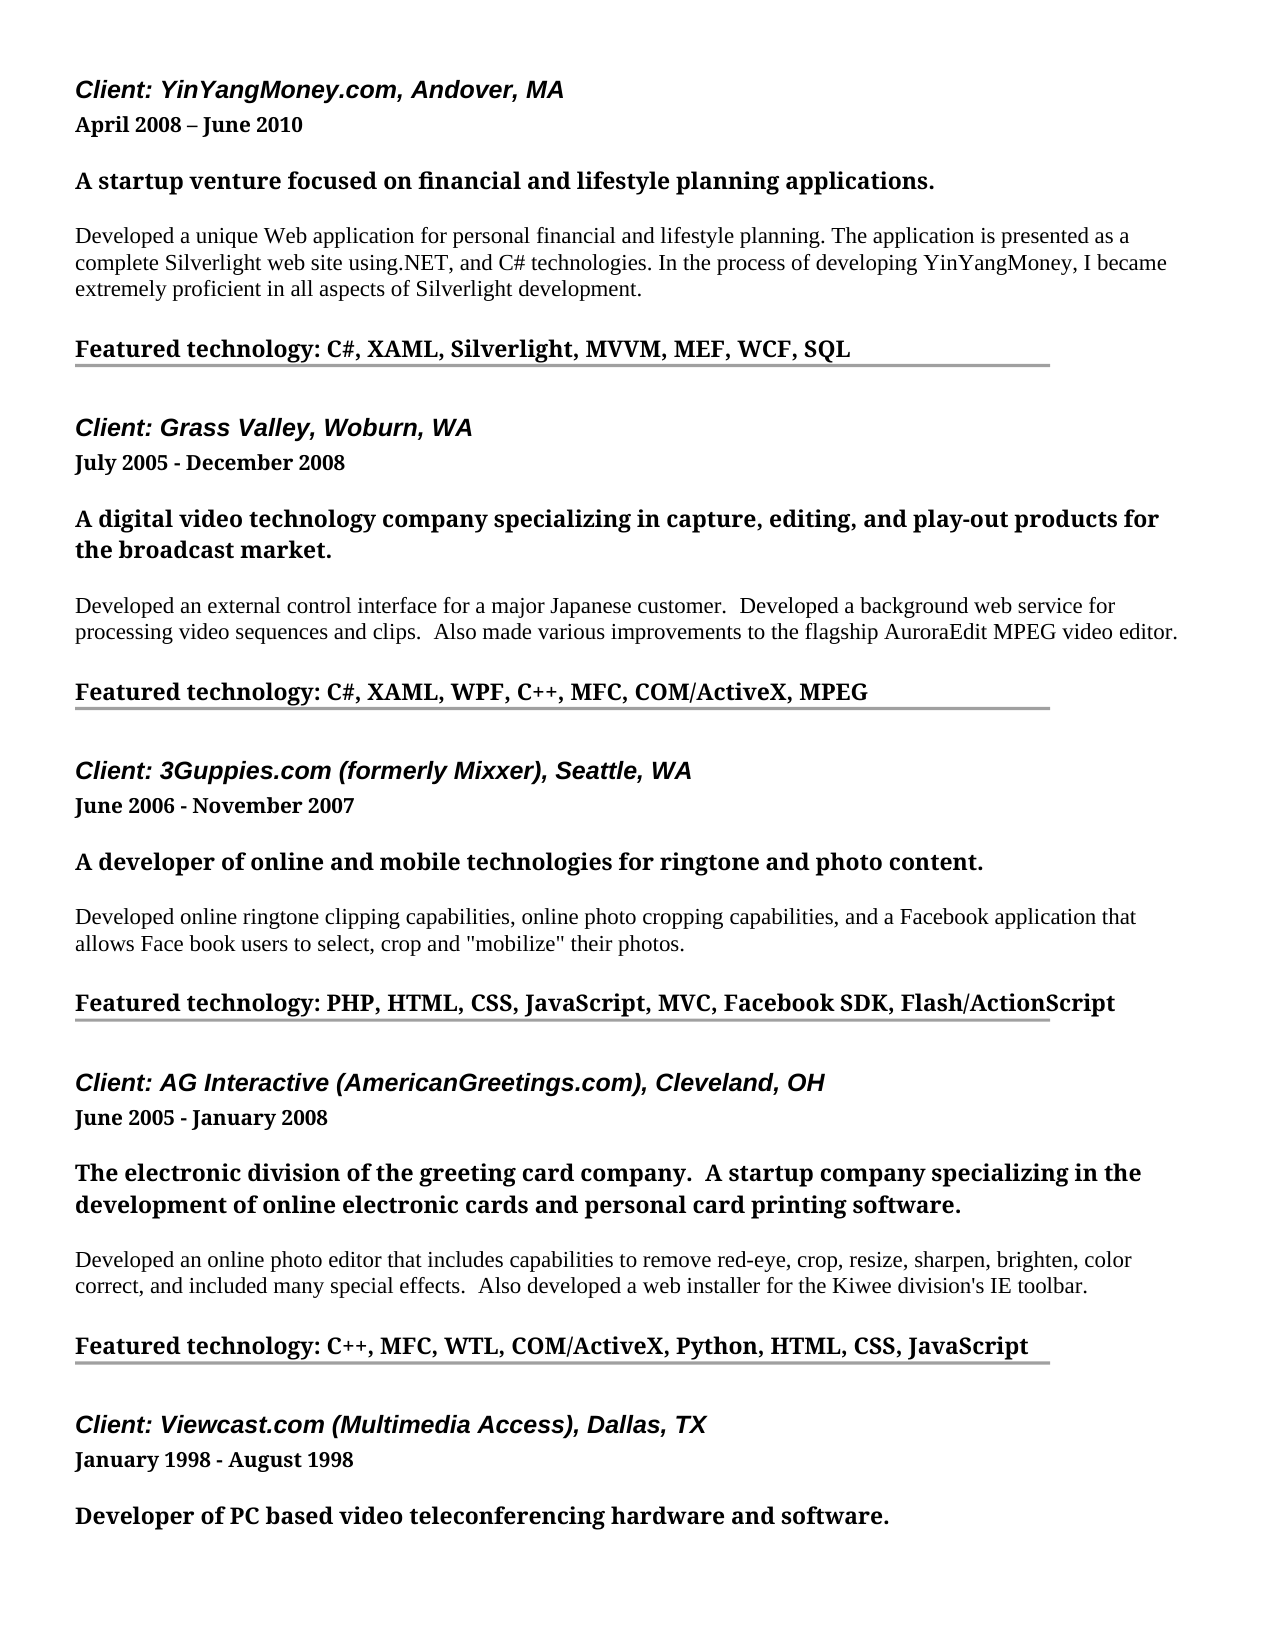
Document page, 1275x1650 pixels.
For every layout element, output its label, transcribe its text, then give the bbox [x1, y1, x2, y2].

subtitle A digital video technology company specializing in capture, editing, and play-out products for the broadcast market. [75, 503, 1200, 565]
subtitle Featured technology: C++, MFC, WTL, COM/ActiveX, Python, HTML, CSS, JavaScript [75, 1330, 1200, 1361]
subtitle April 2008 – June 2010 [75, 110, 1200, 138]
subtitle Featured technology: PHP, HTML, CSS, JavaScript, MVC, Facebook SDK, Flash/ActionScript [75, 987, 1200, 1018]
subtitle Client: YinYangMoney.com, Andover, MA [75, 75, 1200, 104]
subtitle Client: Viewcast.com (Multimedia Access), Dallas, TX [75, 1411, 1200, 1439]
subtitle A startup venture focused on financial and lifestyle planning applications. [75, 165, 1200, 196]
subtitle Featured technology: C#, XAML, Silverlight, MVVM, MEF, WCF, SQL [75, 333, 1200, 364]
text Developed online ringtone clipping capabilities, online photo cropping capabilities, and a Facebook application that allows Face book users to select, crop and "mobilize" their photos. [75, 903, 1200, 956]
subtitle January 1998 - August 1998 [75, 1446, 1200, 1474]
subtitle July 2005 - December 2008 [75, 448, 1200, 476]
subtitle Client: 3Guppies.com (formerly Mixxer), Seattle, WA [75, 756, 1200, 785]
text Developed an external control interface for a major Japanese customer. Developed a background web service for processing video sequences and clips. Also made various improvements to the flagship AuroraEdit MPEG video editor. [75, 592, 1200, 644]
subtitle The electronic division of the greeting card company. A startup company specializing in the development of online electronic cards and personal card printing software. [75, 1157, 1200, 1220]
subtitle A developer of online and mobile technologies for ringtone and photo content. [75, 846, 1200, 877]
text Developed an online photo editor that includes capabilities to remove red-eye, crop, resize, sharpen, brighten, color correct, and included many special effects. Also developed a web installer for the Kiwee division's IE toolbar. [75, 1246, 1200, 1299]
text Developed a unique Web application for personal financial and lifestyle planning. The application is presented as a complete Silverlight web site using.NET, and C# technologies. In the process of developing YinYangMoney, I became extremely proficient in all aspects of Silverlight development. [75, 222, 1200, 301]
subtitle Featured technology: C#, XAML, WPF, C++, MFC, COM/ActiveX, MPEG [75, 676, 1200, 707]
subtitle Client: AG Interactive (AmericanGreetings.com), Cleveland, OH [75, 1068, 1200, 1096]
subtitle June 2005 - January 2008 [75, 1103, 1200, 1131]
subtitle June 2006 - November 2007 [75, 791, 1200, 819]
subtitle Client: Grass Valley, Woburn, WA [75, 413, 1200, 442]
subtitle Developer of PC based video teleconferencing hardware and software. [75, 1500, 1200, 1532]
